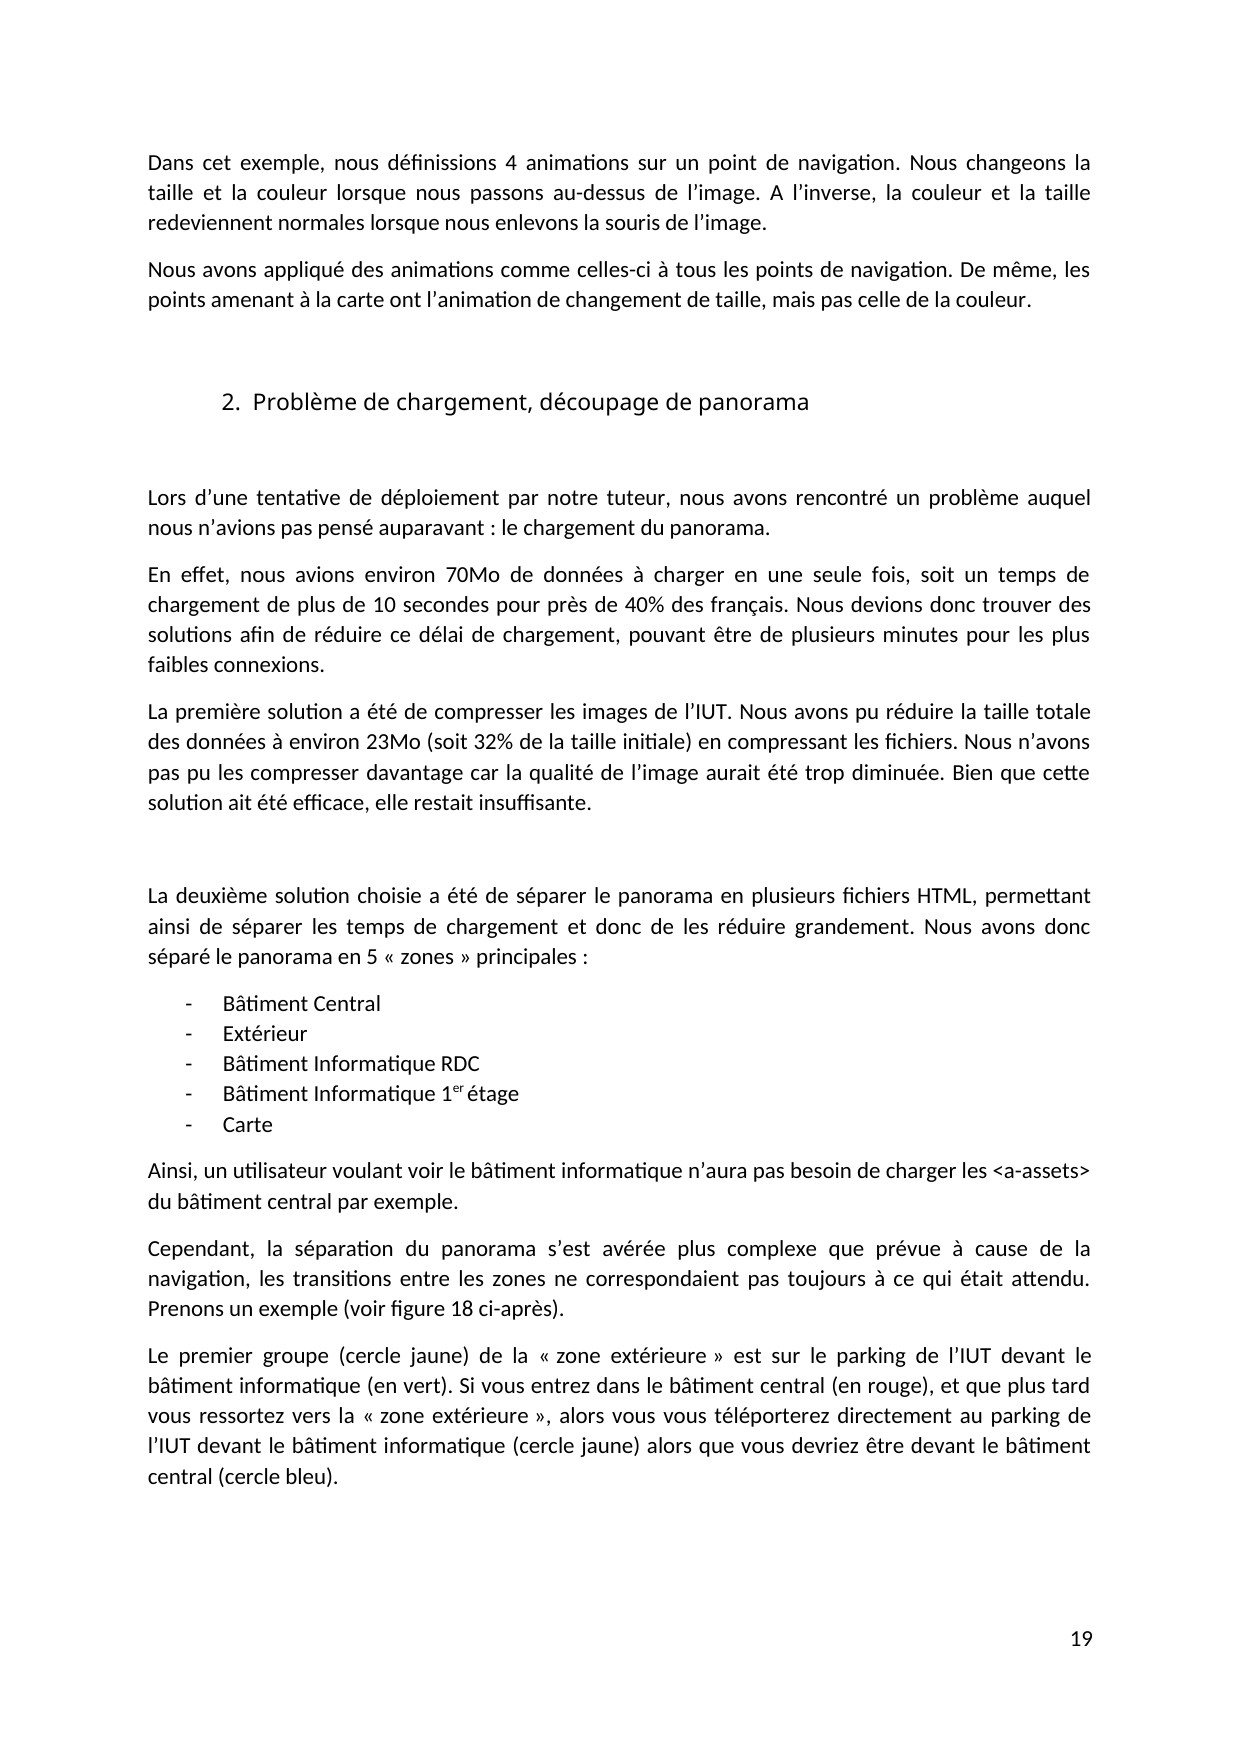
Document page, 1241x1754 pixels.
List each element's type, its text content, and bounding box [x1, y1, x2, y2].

text En effet, nous avions environ 70Mo de données à charger en une seule fois, soit un temps de chargement de plus de 10 secondes pour près de 40% des français. Nous devions donc trouver des solutions afin de réduire ce délai de chargement, pouvant être de plusieurs minutes pour les plus faibles connexions. [148, 560, 1093, 678]
text Cependant, la séparation du panorama s’est avérée plus complexe que prévue à cause de la navigation, les transitions entre les zones ne correspondaient pas toujours à ce qui était attendu. Prenons un exemple (voir figure 18 ci-après). [148, 1234, 1093, 1322]
list Bâtiment Informatique 1er étage [185, 1079, 1093, 1108]
text Nous avons appliqué des animations comme celles-ci à tous les points de navigation. De même, les points amenant à la carte ont l’animation de changement de taille, mais pas celle de la couleur. [148, 255, 1093, 313]
list Bâtiment Informatique RDC [185, 1049, 1093, 1077]
text La première solution a été de compresser les images de l’IUT. Nous avons pu réduire la taille totale des données à environ 23Mo (soit 32% de la taille initiale) en compressant les fichiers. Nous n’avons pas pu les compresser davantage car la qualité de l’image aurait été trop diminuée. Bien que cette solution ait été efficace, elle restait insuffisante. [148, 697, 1093, 816]
text Dans cet exemple, nous définissions 4 animations sur un point de navigation. Nous changeons la taille et la couleur lorsque nous passons au-dessus de l’image. A l’inverse, la couleur et la taille redeviennent normales lorsque nous enlevons la souris de l’image. [148, 148, 1093, 236]
list Carte [185, 1110, 1093, 1138]
text La deuxième solution choisie a été de séparer le panorama en plusieurs fichiers HTML, permettant ainsi de séparer les temps de chargement et donc de les réduire grandement. Nous avons donc séparé le panorama en 5 « zones » principales : [148, 882, 1093, 970]
text Ainsi, un utilisateur voulant voir le bâtiment informatique n’aura pas besoin de charger les <a-assets> du bâtiment central par exemple. [148, 1157, 1093, 1215]
list Bâtiment Central [185, 989, 1093, 1017]
list Extérieur [185, 1019, 1093, 1047]
text 2. Problème de chargement, découpage de panorama [148, 385, 1093, 417]
